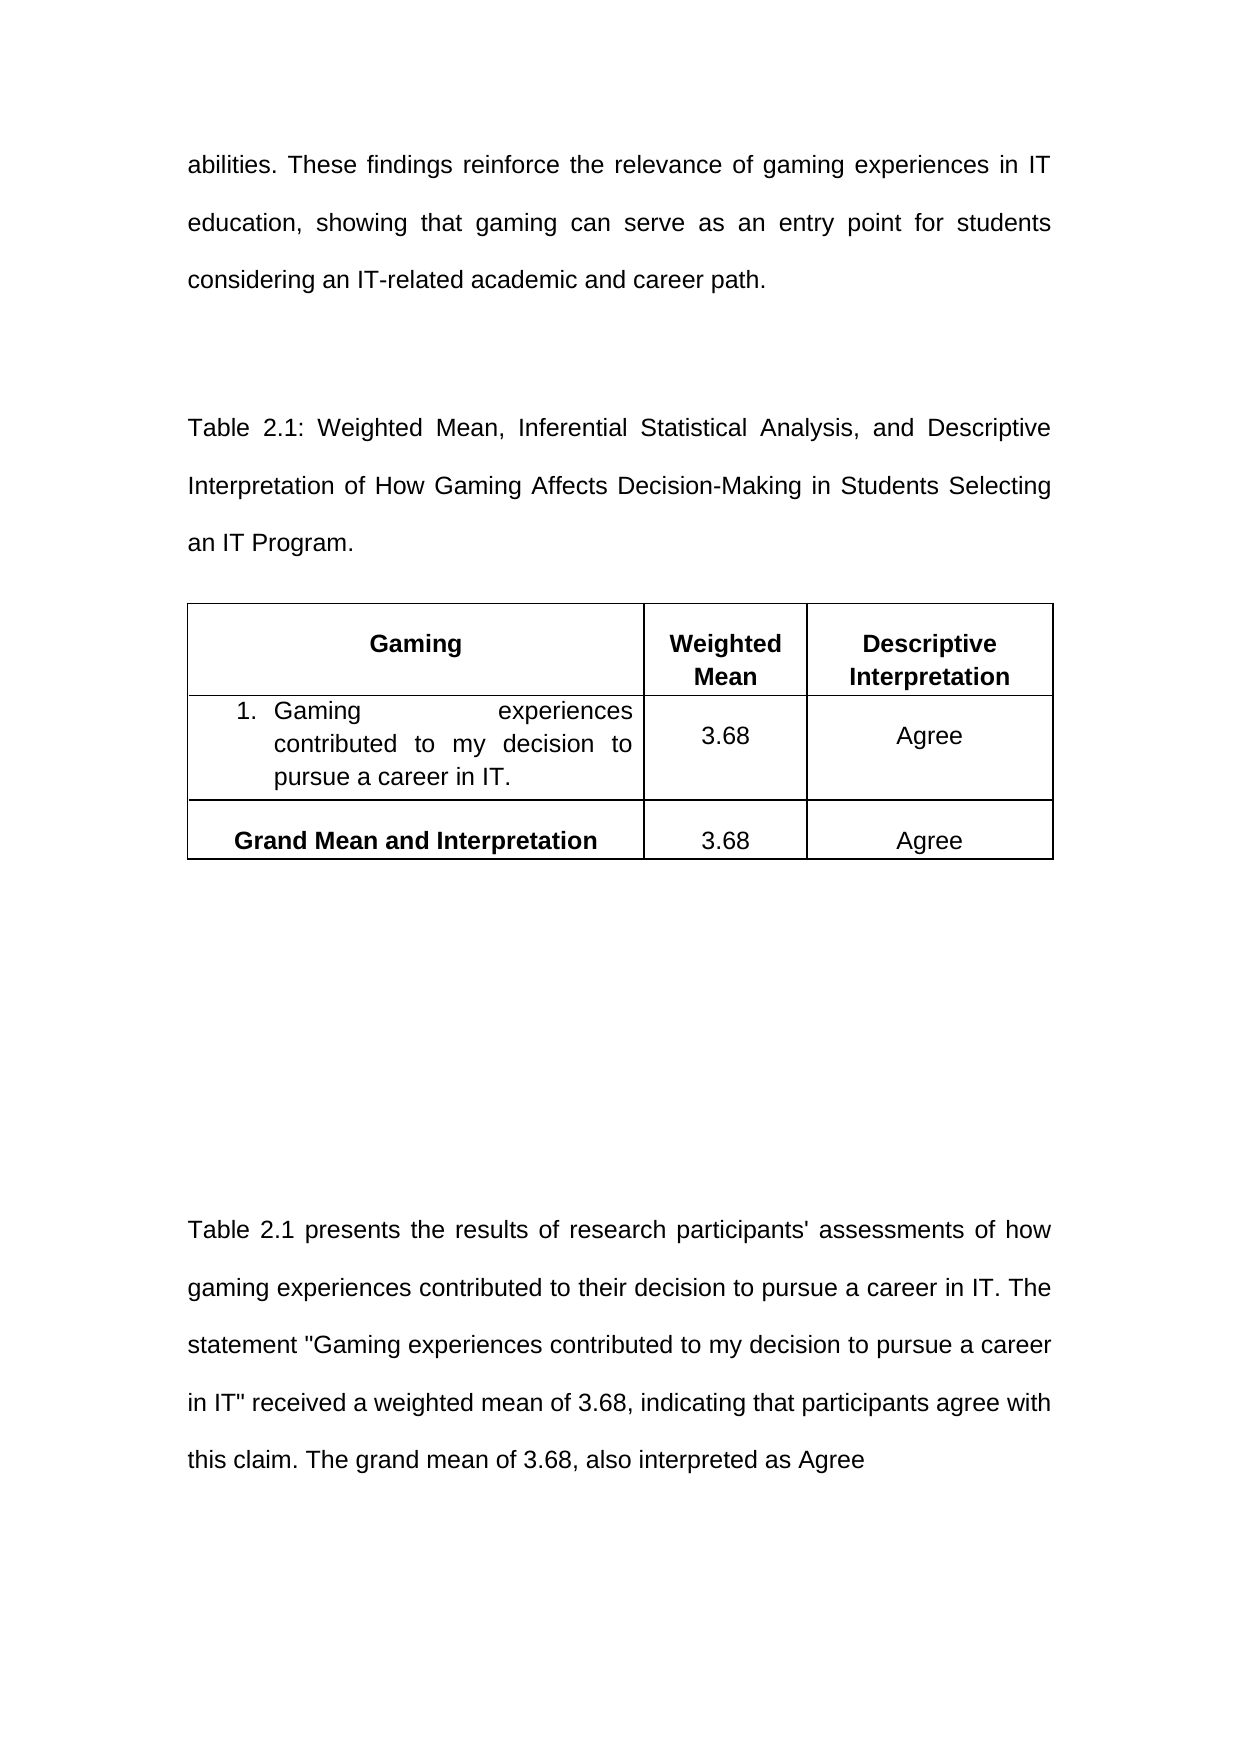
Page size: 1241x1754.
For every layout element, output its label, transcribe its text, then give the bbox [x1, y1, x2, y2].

table_cell Grand Mean and Interpretation [188, 800, 643, 858]
table_header Weighted Mean [645, 604, 806, 694]
text Table 2.1: Weighted Mean, Inferential Statistical Analysis, and Descriptive Interpretation of How Gaming Affects Decision-Making in Students Selecting an IT Program. [187, 413, 1053, 557]
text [187, 150, 1053, 294]
table_cell 3.68 [645, 696, 806, 799]
table_cell 3.68 [645, 801, 806, 858]
table_header Gaming [188, 604, 643, 694]
table_cell Agree [808, 801, 1052, 858]
table_cell Gaming experiences contributed to my decision to pursue a career in IT. [188, 696, 643, 799]
table_header Descriptive Interpretation [808, 604, 1052, 694]
text Table 2.1 presents the results of research participants' assessments of how gaming experiences contributed to their decision to pursue a career in IT. The statement "Gaming experiences contributed to my decision to pursue a career in IT" received a weighted mean of 3.68, indicating that participants agree with this claim. The grand mean of 3.68, also interpreted as Agree [187, 1215, 1053, 1474]
table_cell Agree [808, 696, 1052, 799]
